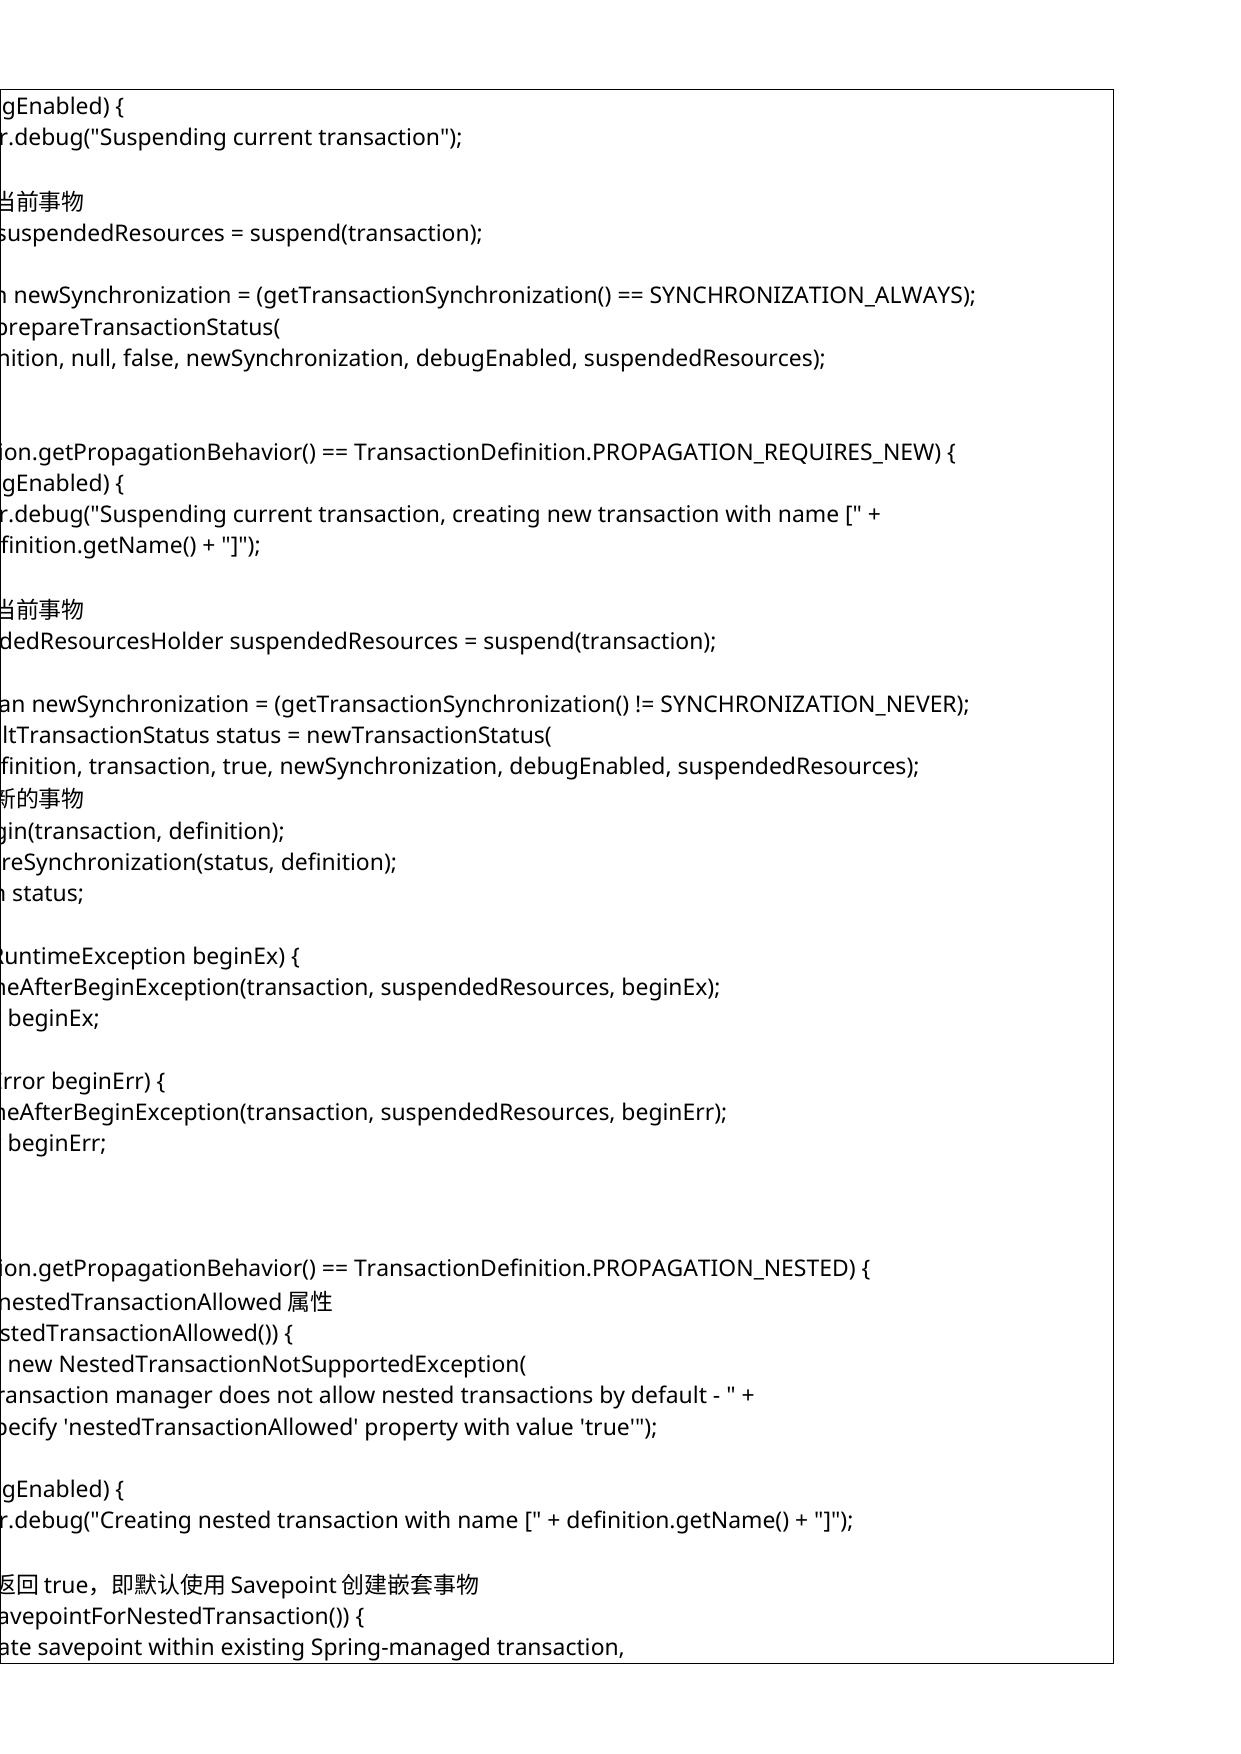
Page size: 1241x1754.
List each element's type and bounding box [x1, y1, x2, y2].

table_header [1, 90, 1113, 1663]
